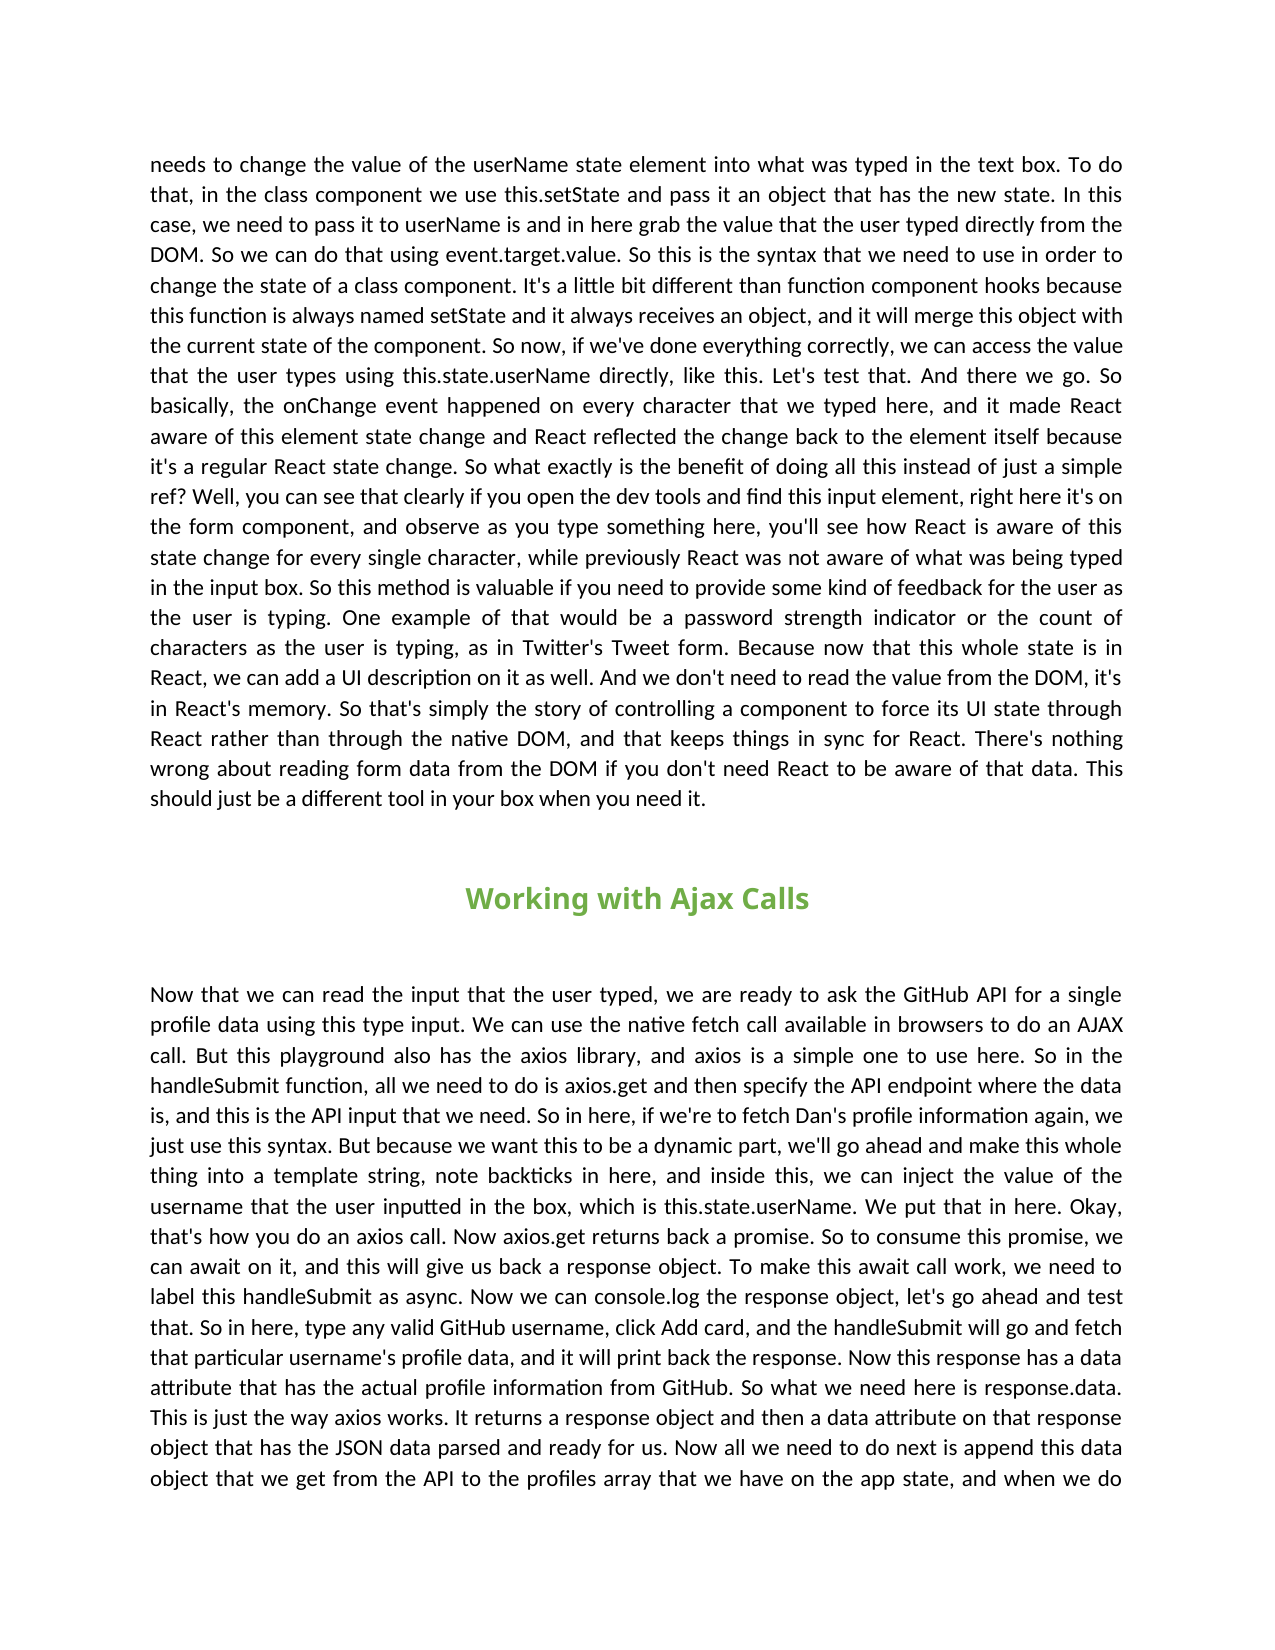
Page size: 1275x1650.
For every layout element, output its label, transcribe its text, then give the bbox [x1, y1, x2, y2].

subtitle Working with Ajax Calls [150, 878, 1125, 918]
